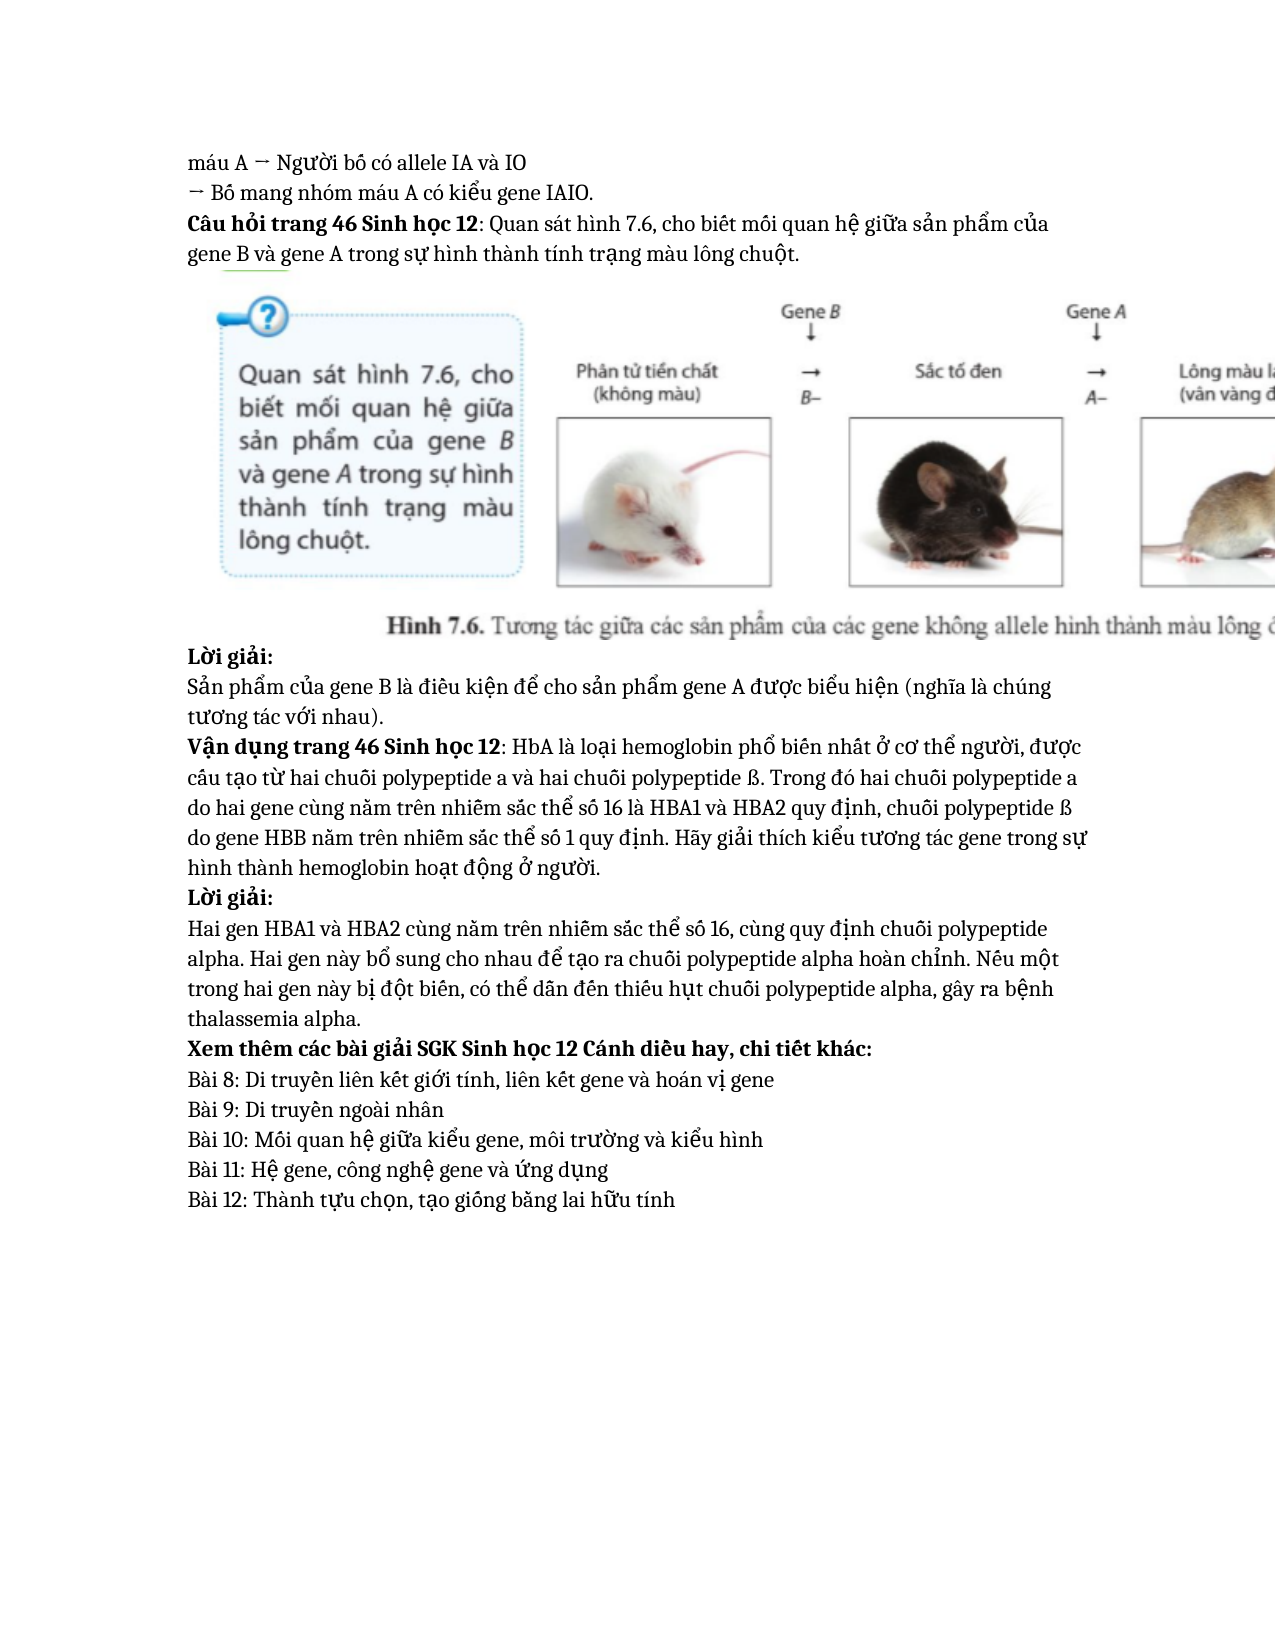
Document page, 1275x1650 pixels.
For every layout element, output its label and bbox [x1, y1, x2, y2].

picture [206, 270, 1275, 640]
text [187, 150, 1087, 1244]
